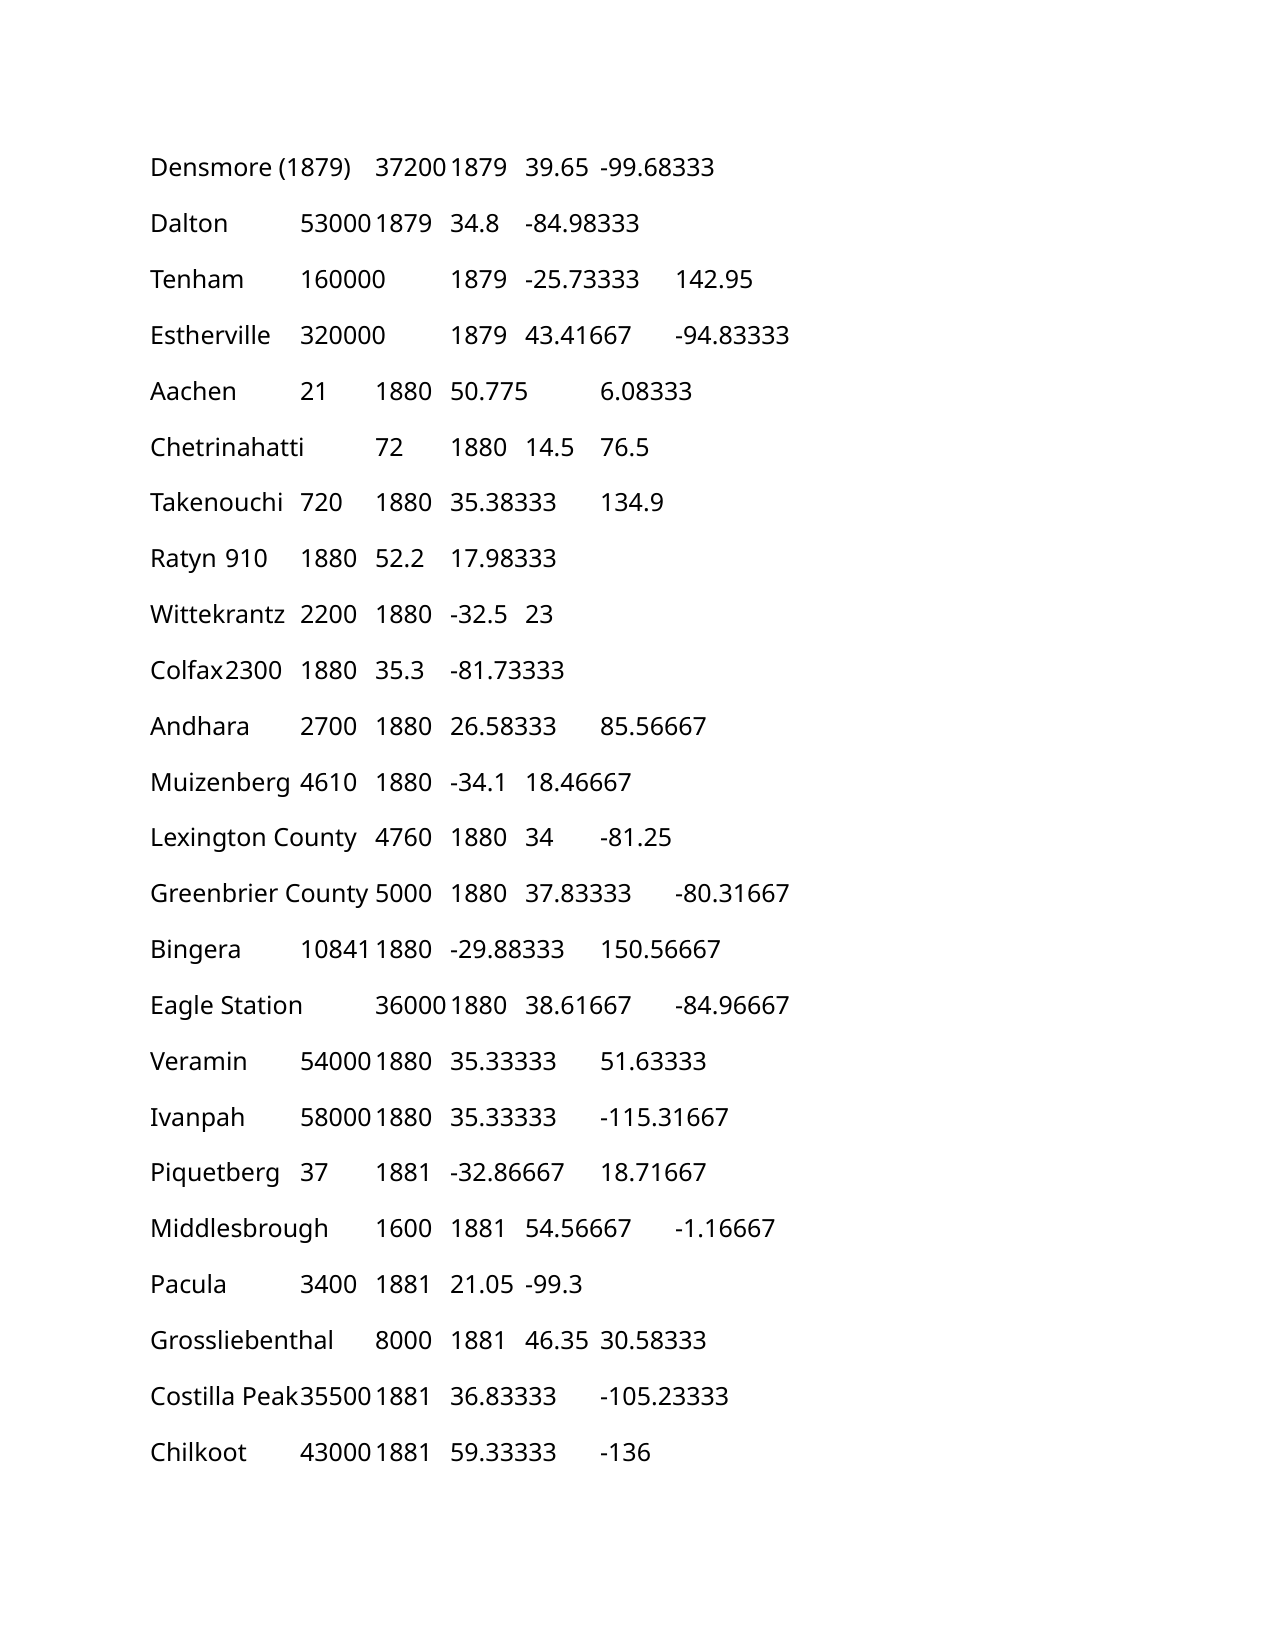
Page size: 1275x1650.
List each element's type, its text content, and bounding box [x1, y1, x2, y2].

text Chetrinahatti 72 1880 14.5 76.5 [150, 429, 1125, 463]
text Piquetberg 37 1881 -32.86667 18.71667 [150, 1155, 1125, 1189]
text Bingera 10841 1880 -29.88333 150.56667 [150, 932, 1125, 966]
text Andhara 2700 1880 26.58333 85.56667 [150, 708, 1125, 742]
text Greenbrier County 5000 1880 37.83333 -80.31667 [150, 876, 1125, 910]
text Lexington County 4760 1880 34 -81.25 [150, 820, 1125, 854]
text Ivanpah 58000 1880 35.33333 -115.31667 [150, 1099, 1125, 1133]
text Densmore (1879) 37200 1879 39.65 -99.68333 [150, 150, 1125, 184]
text Aachen 21 1880 50.775 6.08333 [150, 373, 1125, 407]
text Veramin 54000 1880 35.33333 51.63333 [150, 1043, 1125, 1077]
text Dalton 53000 1879 34.8 -84.98333 [150, 206, 1125, 240]
text Ratyn 910 1880 52.2 17.98333 [150, 541, 1125, 575]
text Tenham 160000 1879 -25.73333 142.95 [150, 262, 1125, 296]
text Estherville 320000 1879 43.41667 -94.83333 [150, 317, 1125, 352]
text Pacula 3400 1881 21.05 -99.3 [150, 1267, 1125, 1301]
text Colfax 2300 1880 35.3 -81.73333 [150, 652, 1125, 687]
text Costilla Peak 35500 1881 36.83333 -105.23333 [150, 1378, 1125, 1412]
text Grossliebenthal 8000 1881 46.35 30.58333 [150, 1322, 1125, 1357]
text Middlesbrough 1600 1881 54.56667 -1.16667 [150, 1211, 1125, 1245]
text Chilkoot 43000 1881 59.33333 -136 [150, 1434, 1125, 1468]
text Wittekrantz 2200 1880 -32.5 23 [150, 597, 1125, 631]
text Takenouchi 720 1880 35.38333 134.9 [150, 485, 1125, 519]
text Eagle Station 36000 1880 38.61667 -84.96667 [150, 987, 1125, 1022]
text Muizenberg 4610 1880 -34.1 18.46667 [150, 764, 1125, 798]
